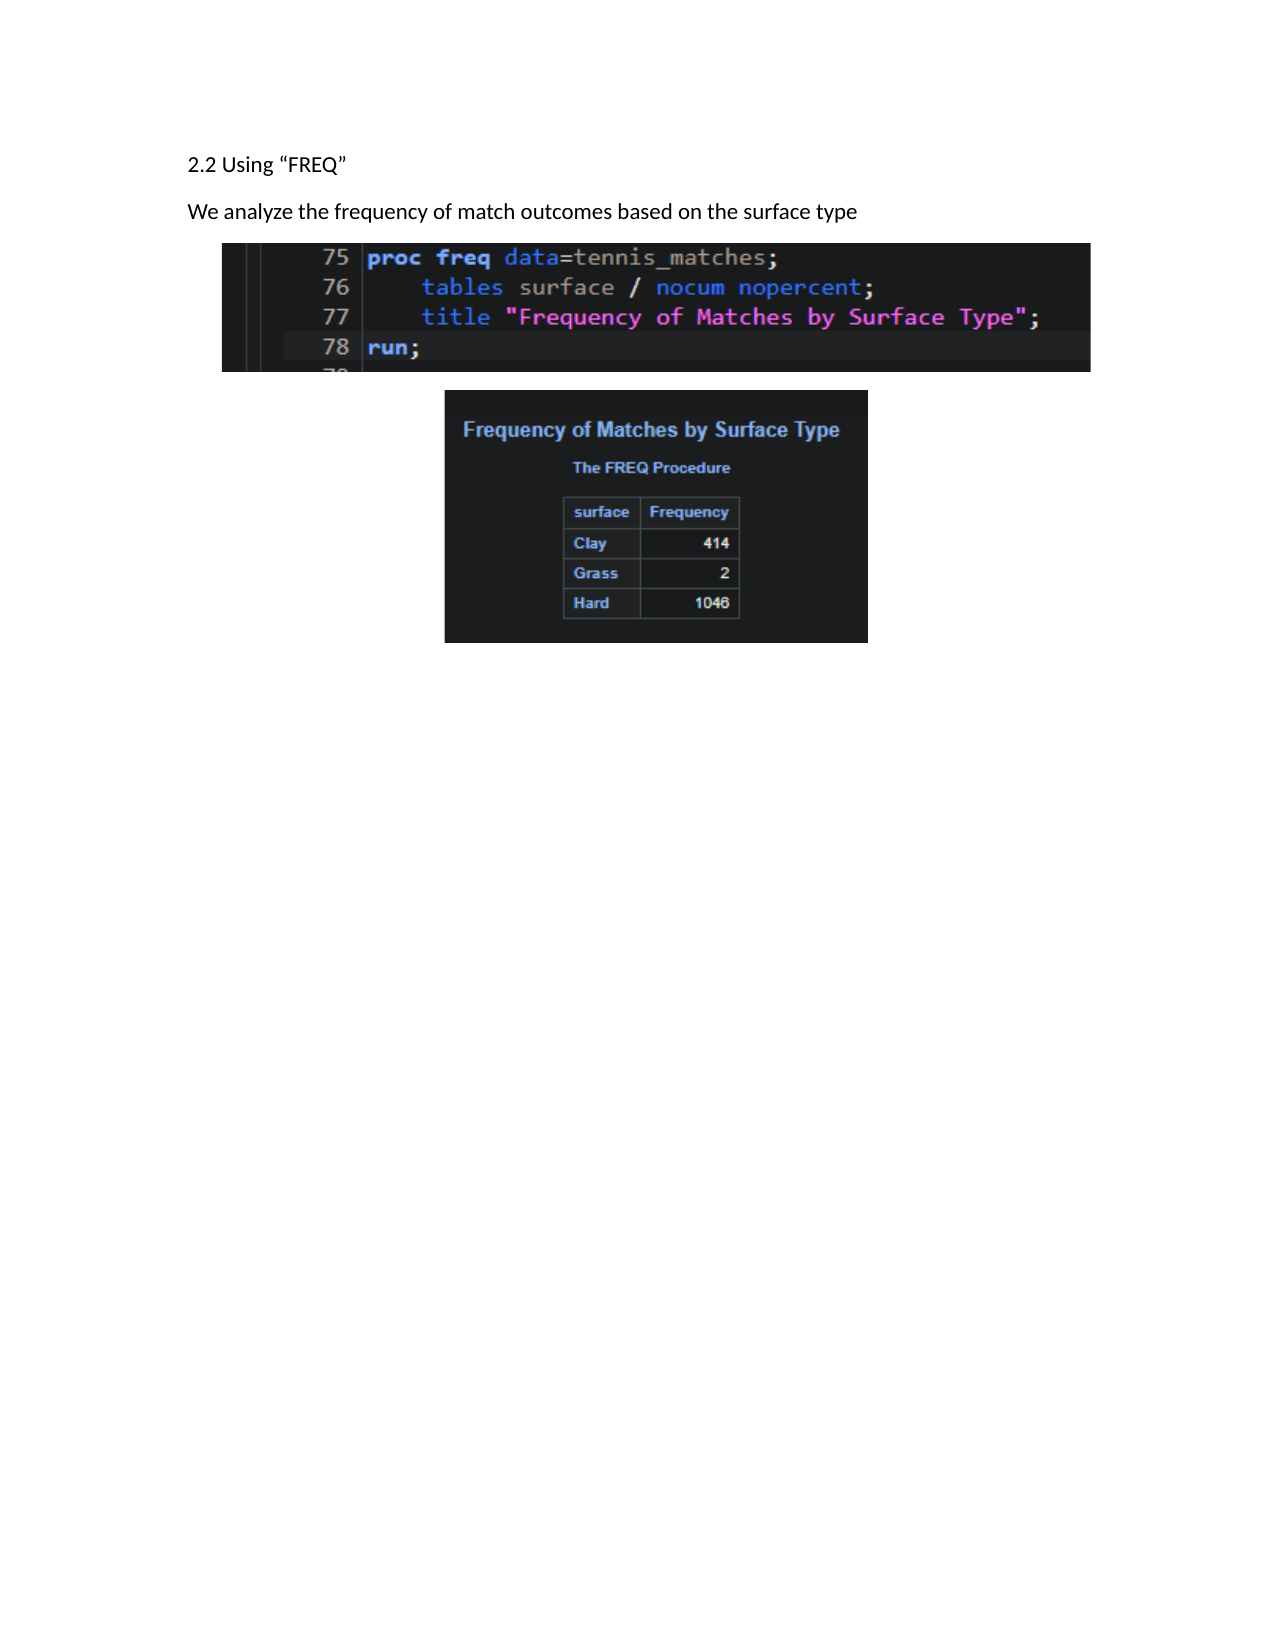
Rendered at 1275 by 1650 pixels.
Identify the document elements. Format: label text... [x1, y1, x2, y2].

picture [444, 390, 868, 643]
picture [221, 243, 1091, 372]
text 2.2 Using “FREQ” [187, 150, 1125, 178]
text We analyze the frequency of match outcomes based on the surface type [187, 197, 1125, 225]
